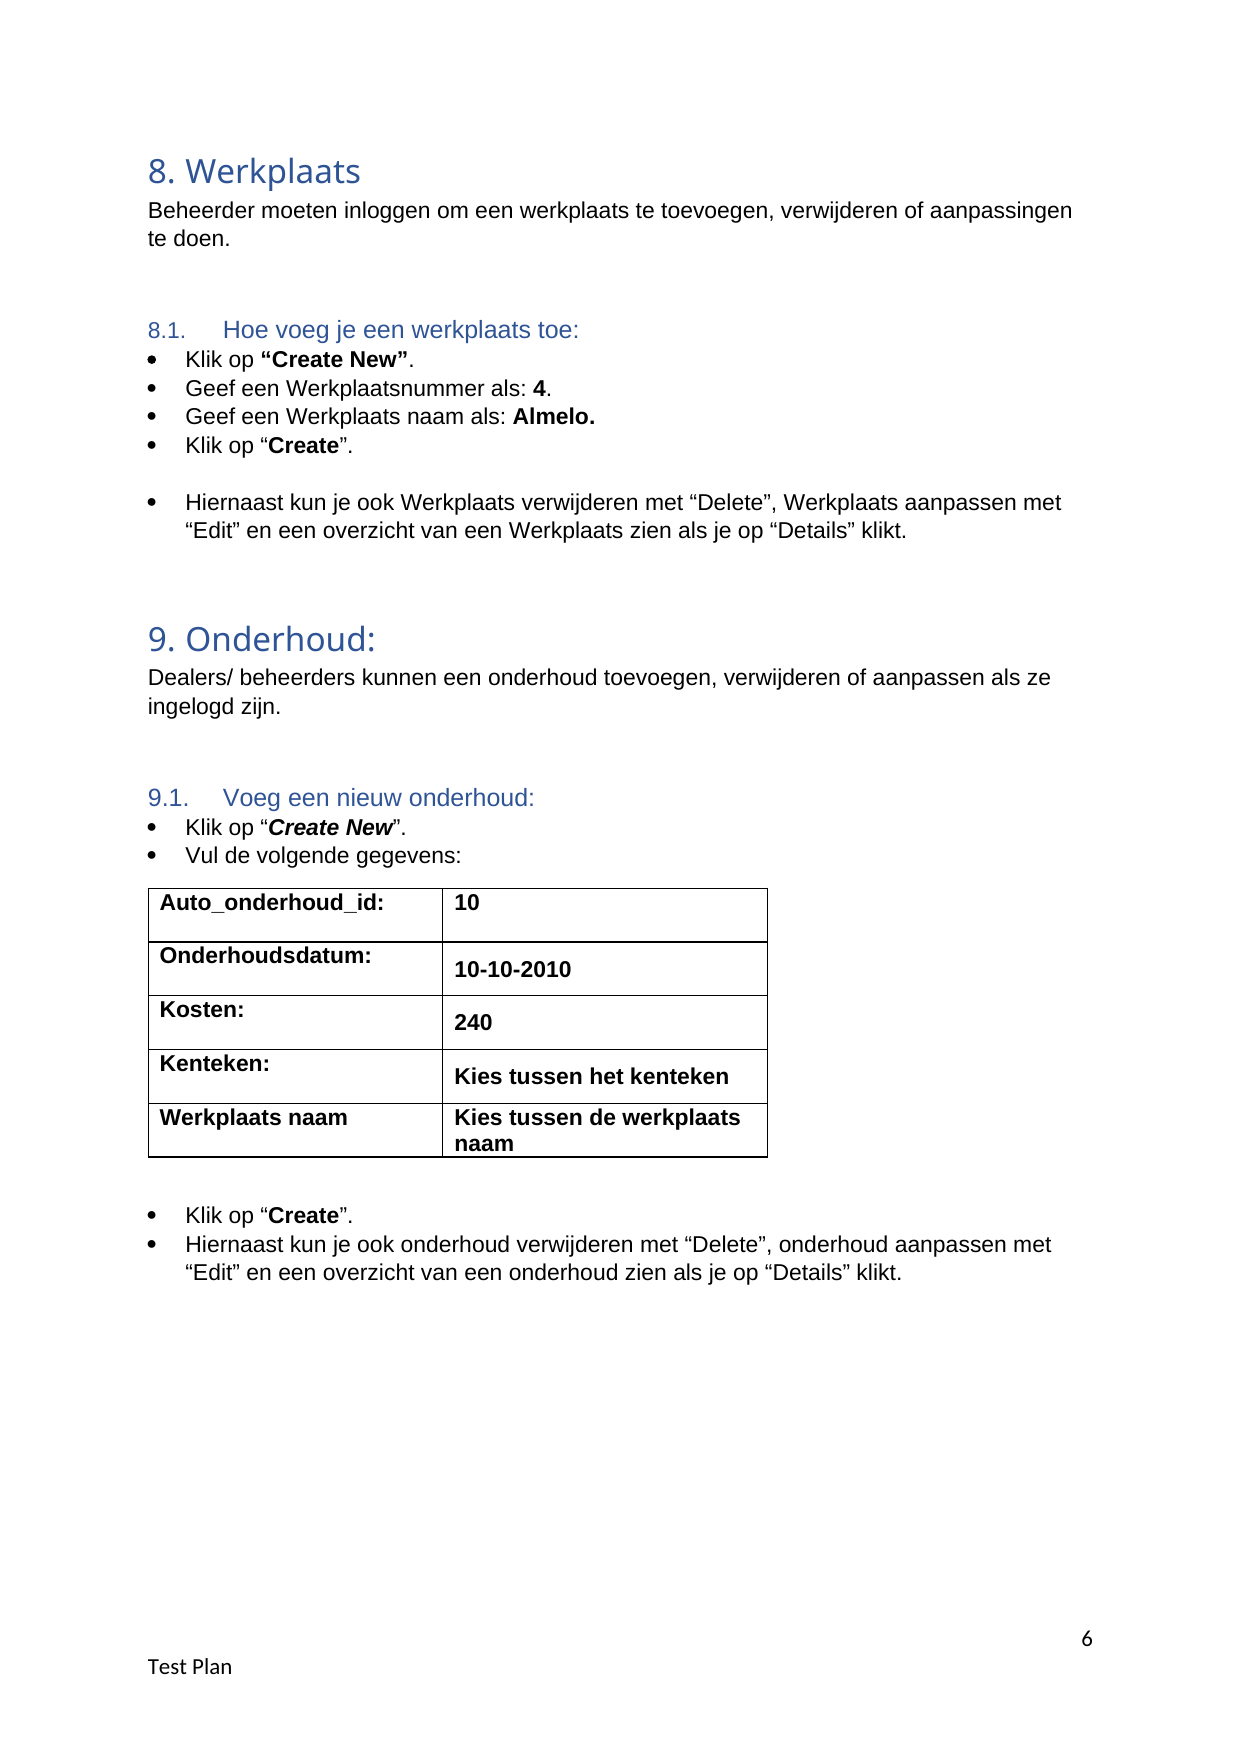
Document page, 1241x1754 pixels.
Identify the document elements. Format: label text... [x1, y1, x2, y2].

table_cell Onderhoudsdatum: [149, 943, 442, 995]
list Vul de volgende gegevens: [148, 842, 1093, 869]
table_cell Kies tussen het kenteken [443, 1050, 767, 1103]
table_cell Kenteken: [149, 1050, 442, 1103]
list Hiernaast kun je ook onderhoud verwijderen met “Delete”, onderhoud aanpassen met “Edit” en een overzicht van een onderhoud zien als je op “Details” klikt. [148, 1231, 1093, 1286]
text Beheerder moeten inloggen om een werkplaats te toevoegen, verwijderen of aanpassingen te doen. [148, 197, 1093, 251]
list Voeg een nieuw onderhoud: [148, 783, 1093, 812]
list Geef een Werkplaats naam als: Almelo. [148, 403, 1093, 429]
table_header 10 [443, 889, 767, 941]
table_cell Kies tussen de werkplaats naam [443, 1104, 767, 1156]
list Klik op “Create”. [148, 1202, 1093, 1229]
text Dealers/ beheerders kunnen een onderhoud toevoegen, verwijderen of aanpassen als ze ingelogd zijn. [148, 664, 1093, 719]
list Klik op “Create New”. [148, 346, 1093, 373]
subtitle Onderhoud: [148, 615, 1093, 661]
subtitle Werkplaats [148, 148, 1093, 193]
table_cell 10-10-2010 [443, 943, 767, 995]
list Geef een Werkplaatsnummer als: 4. [148, 375, 1093, 401]
table_header Auto_onderhoud_id: [149, 889, 442, 941]
list Klik op “Create”. [148, 432, 1093, 458]
table_cell Werkplaats naam [149, 1104, 442, 1156]
list Hoe voeg je een werkplaats toe: [148, 315, 1093, 344]
table_cell Kosten: [149, 996, 442, 1049]
list Klik op “Create New”. [148, 814, 1093, 840]
table_cell 240 [443, 996, 767, 1049]
